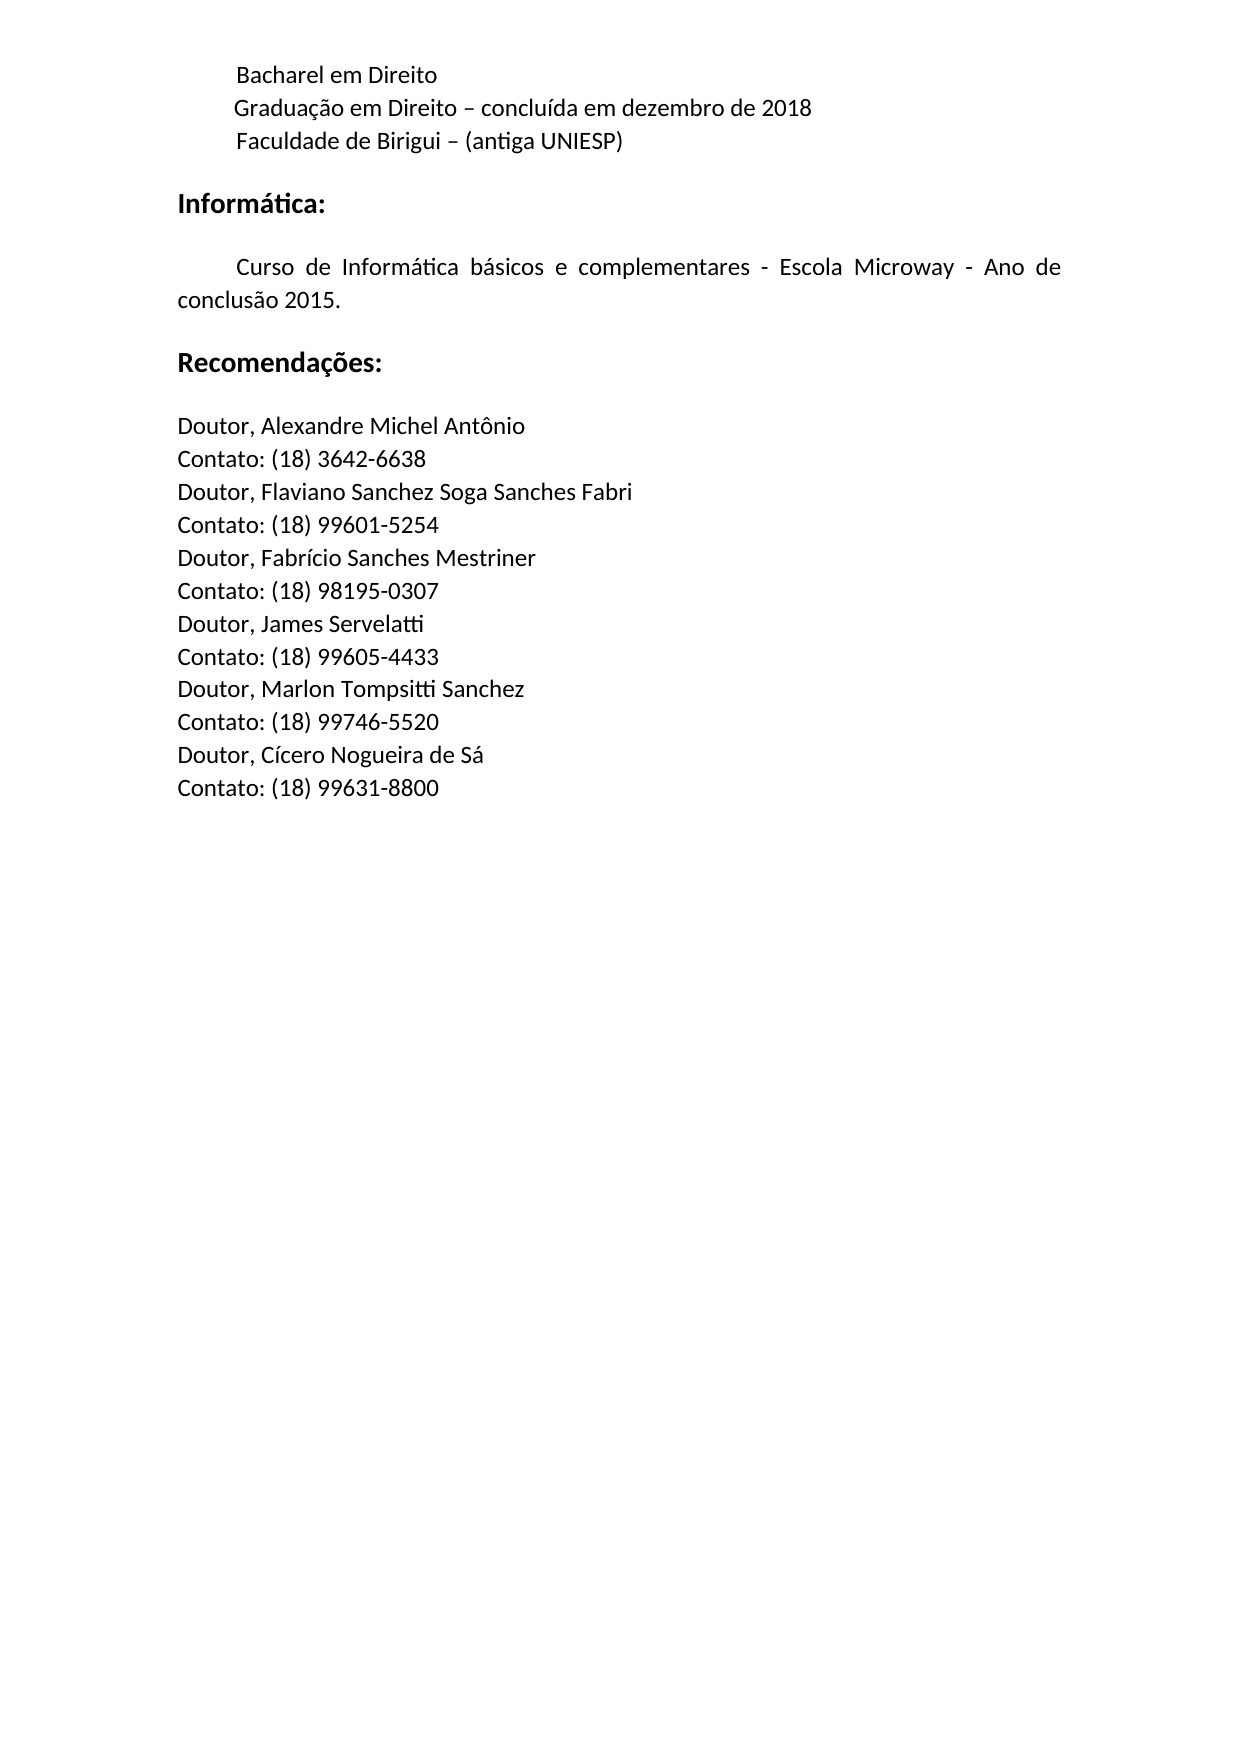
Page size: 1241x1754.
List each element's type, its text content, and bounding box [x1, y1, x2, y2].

text Doutor, Cícero Nogueira de Sá [177, 739, 1063, 770]
text Faculdade de Birigui – (antiga UNIESP) [177, 125, 1063, 156]
text Bacharel em Direito [177, 59, 1063, 90]
text Doutor, James Servelatti [177, 608, 1063, 638]
text Contato: (18) 99631-8800 [177, 772, 1063, 803]
text Doutor, Flaviano Sanchez Soga Sanches Fabri [177, 476, 1063, 507]
text Contato: (18) 99746-5520 [177, 706, 1063, 737]
text Informática: [177, 185, 1063, 221]
text Doutor, Alexandre Michel Antônio [177, 410, 1063, 441]
text Doutor, Fabrício Sanches Mestriner [177, 542, 1063, 572]
text Doutor, Marlon Tompsitti Sanchez [177, 673, 1063, 704]
text Contato: (18) 99605-4433 [177, 641, 1063, 671]
text Contato: (18) 99601-5254 [177, 509, 1063, 539]
text Contato: (18) 3642-6638 [177, 443, 1063, 474]
text Curso de Informática básicos e complementares - Escola Microway - Ano de conclusão 2015. [177, 251, 1063, 314]
text Contato: (18) 98195-0307 [177, 575, 1063, 605]
text Recomendações: [177, 344, 1063, 380]
text Graduação em Direito – concluída em dezembro de 2018 [177, 92, 1063, 123]
